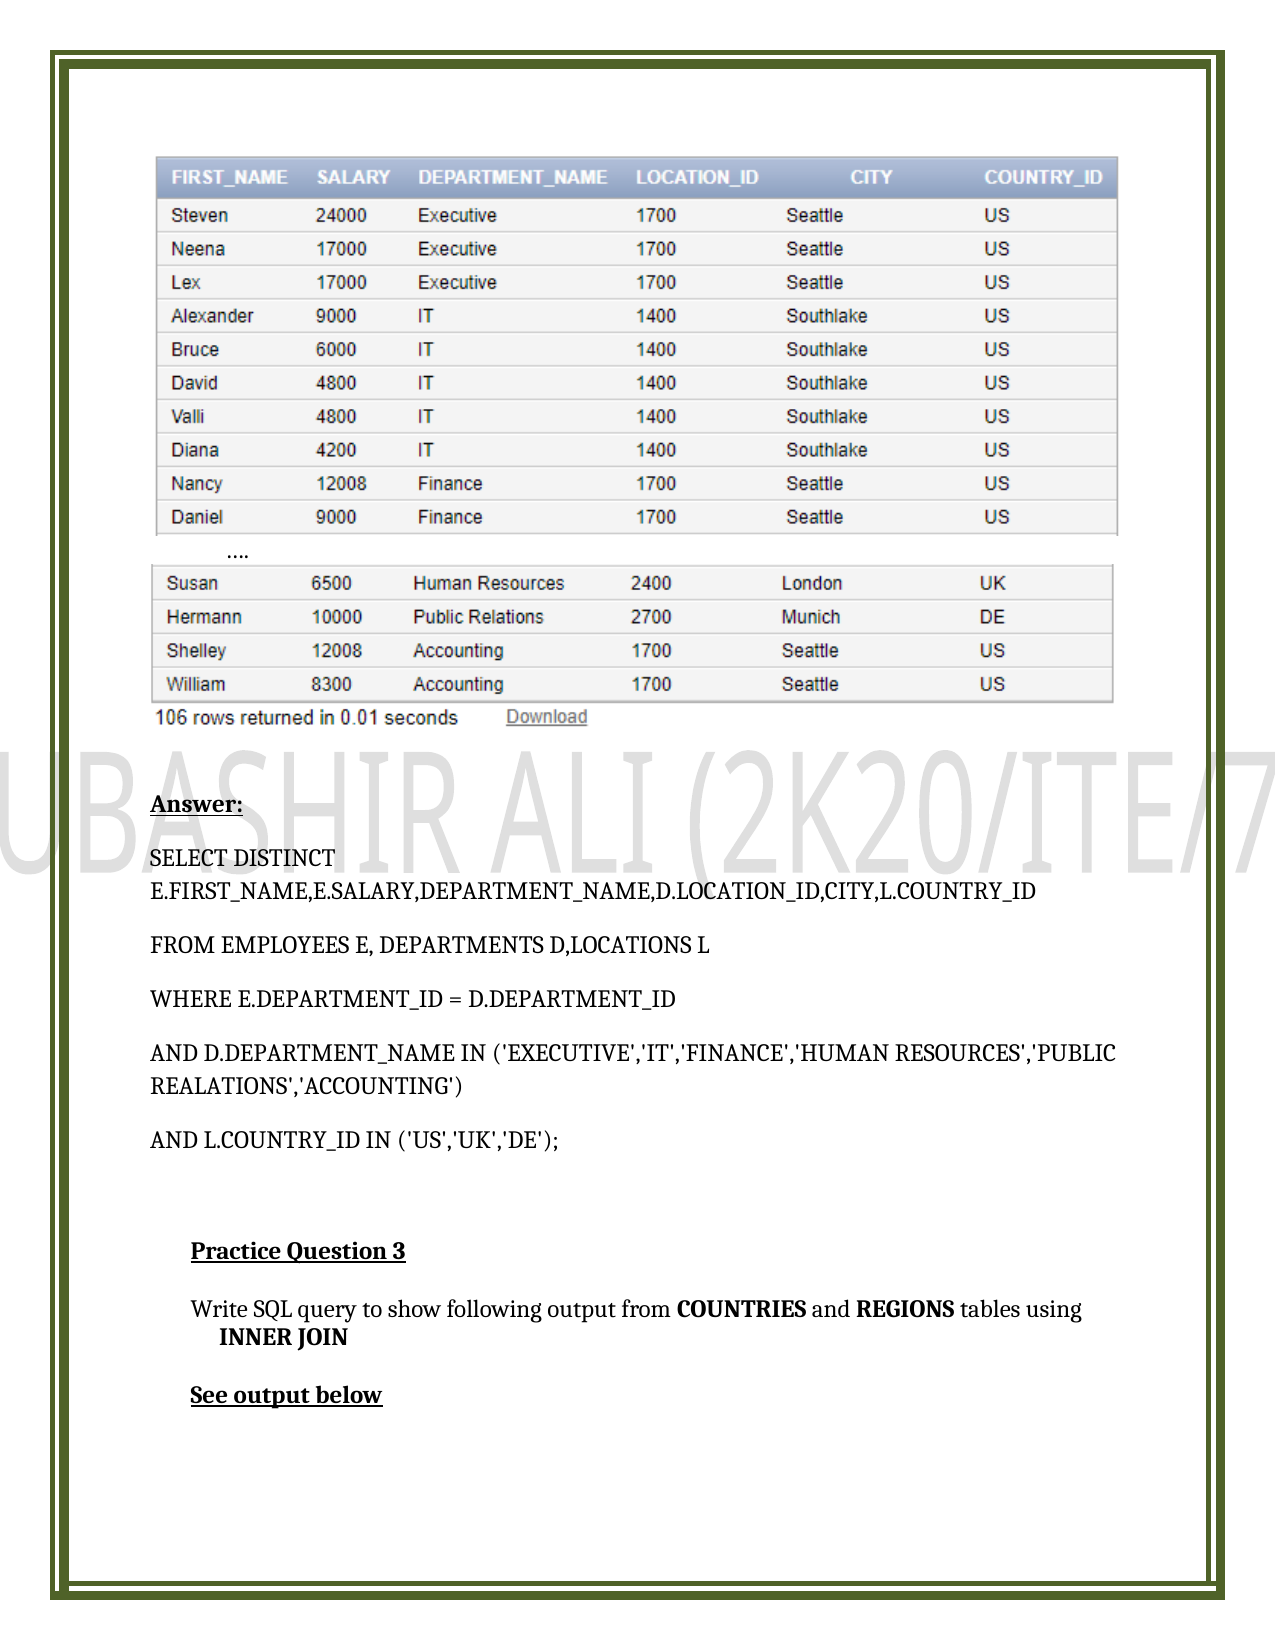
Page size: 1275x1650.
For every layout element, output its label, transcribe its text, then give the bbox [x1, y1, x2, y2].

text WHERE E.DEPARTMENT_ID = D.DEPARTMENT_ID [150, 985, 1125, 1014]
text AND L.COUNTRY_ID IN ('US','UK','DE'); [150, 1126, 1125, 1154]
text FROM EMPLOYEES E, DEPARTMENTS D,LOCATIONS L [150, 931, 1125, 960]
text Practice Question 3 [190, 1237, 1125, 1266]
text …. [225, 536, 1125, 564]
text Write SQL query to show following output from COUNTRIES and REGIONS tables using INNER JOIN [190, 1294, 1125, 1352]
picture [150, 150, 1125, 536]
text SELECT DISTINCT E.FIRST_NAME,E.SALARY,DEPARTMENT_NAME,D.LOCATION_ID,CITY,L.COUNTRY_ID [150, 844, 1125, 906]
text AND D.DEPARTMENT_NAME IN ('EXECUTIVE','IT','FINANCE','HUMAN RESOURCES','PUBLIC REALATIONS','ACCOUNTING') [150, 1039, 1125, 1101]
picture [150, 564, 1125, 737]
text See output below [190, 1381, 1125, 1409]
text Answer: [150, 790, 1125, 819]
